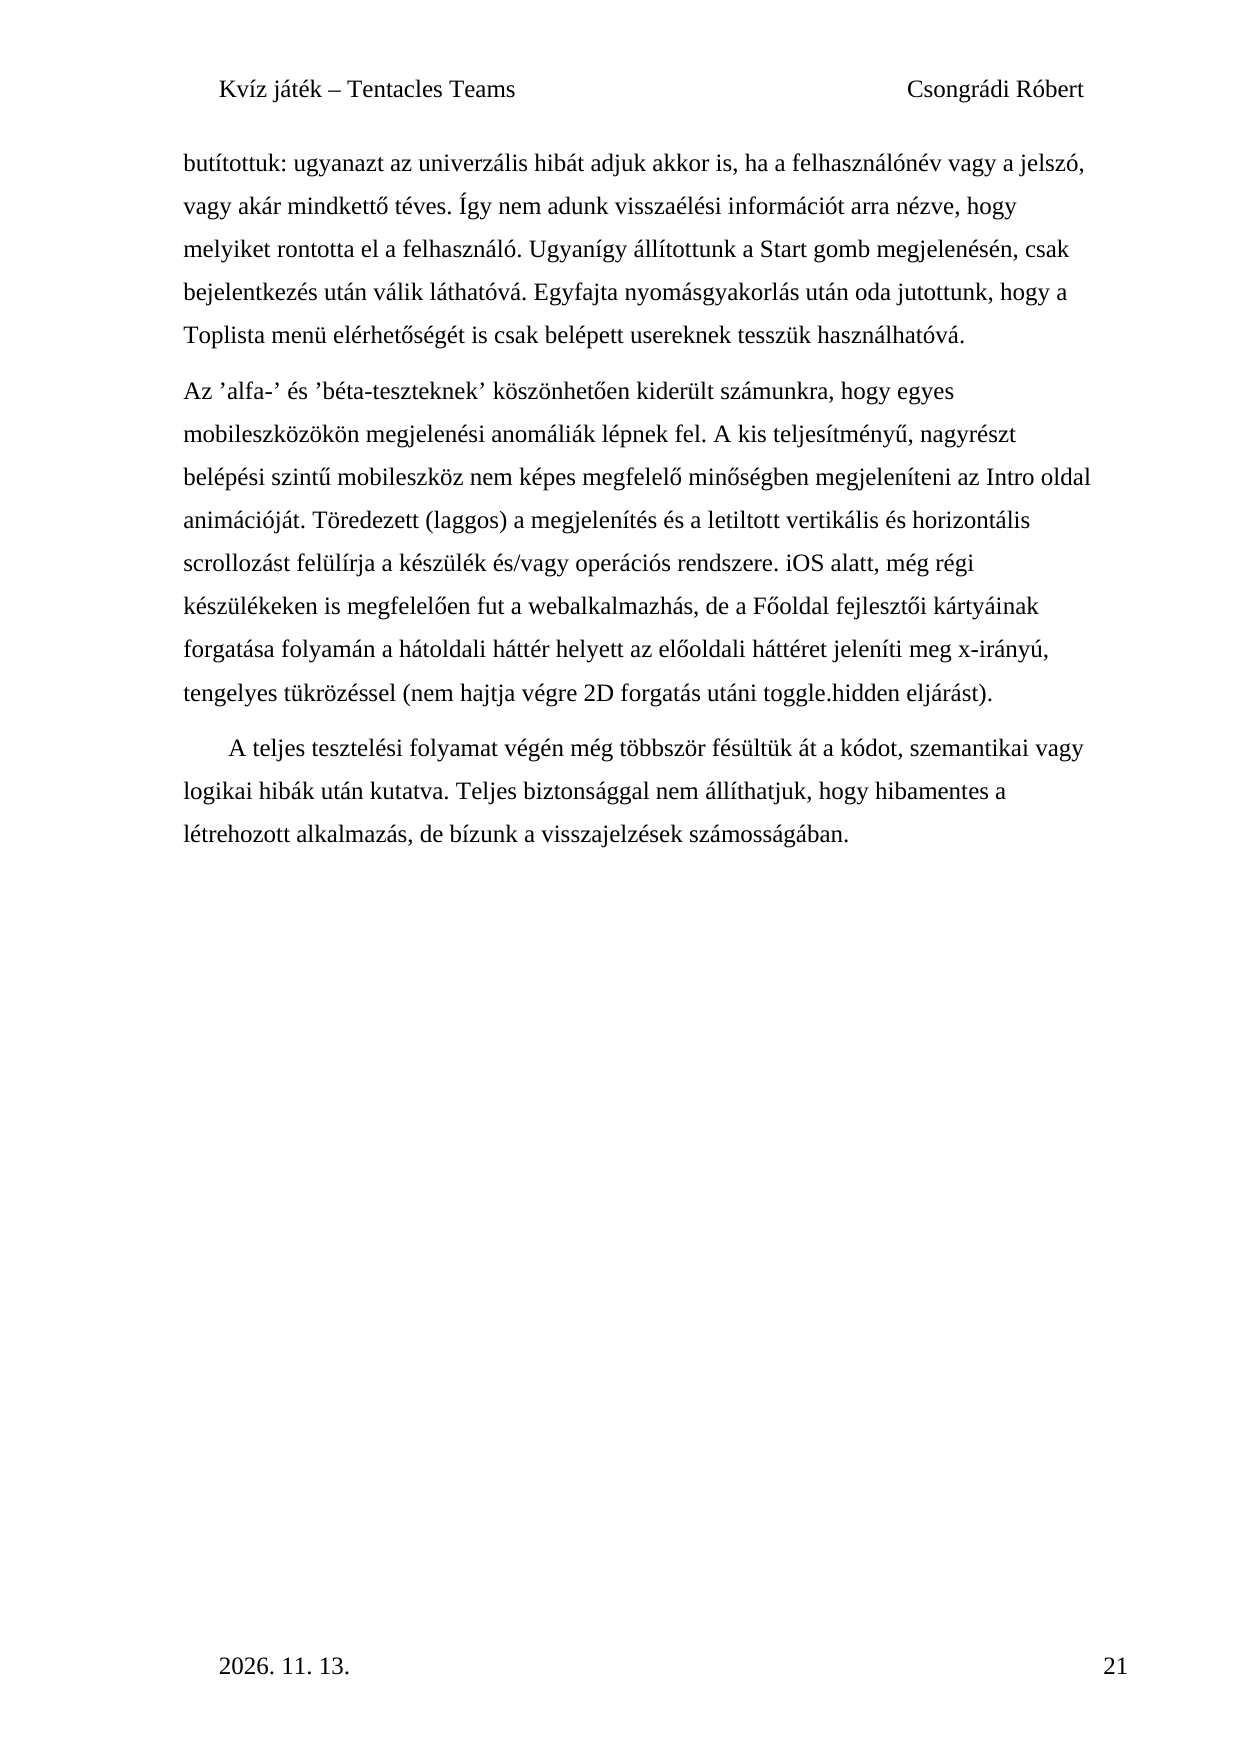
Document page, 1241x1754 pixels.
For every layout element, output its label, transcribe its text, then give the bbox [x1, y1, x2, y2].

text Az ’alfa-’ és ’béta-teszteknek’ köszönhetően kiderült számunkra, hogy egyes mobileszközökön megjelenési anomáliák lépnek fel. A kis teljesítményű, nagyrészt belépési szintű mobileszköz nem képes megfelelő minőségben megjeleníteni az Intro oldal animációját. Töredezett (laggos) a megjelenítés és a letiltott vertikális és horizontális scrollozást felülírja a készülék és/vagy operációs rendszere. iOS alatt, még régi készülékeken is megfelelően fut a webalkalmazhás, de a Főoldal fejlesztői kártyáinak forgatása folyamán a hátoldali háttér helyett az előoldali háttéret jeleníti meg x-irányú, tengelyes tükrözéssel (nem hajtja végre 2D forgatás utáni toggle.hidden eljárást). [183, 376, 1092, 706]
text A teljes tesztelési folyamat végén még többször fésültük át a kódot, szemantikai vagy logikai hibák után kutatva. Teljes biztonsággal nem állíthatjuk, hogy hibamentes a létrehozott alkalmazás, de bízunk a visszajelzések számosságában. [183, 733, 1092, 934]
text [183, 148, 1092, 349]
